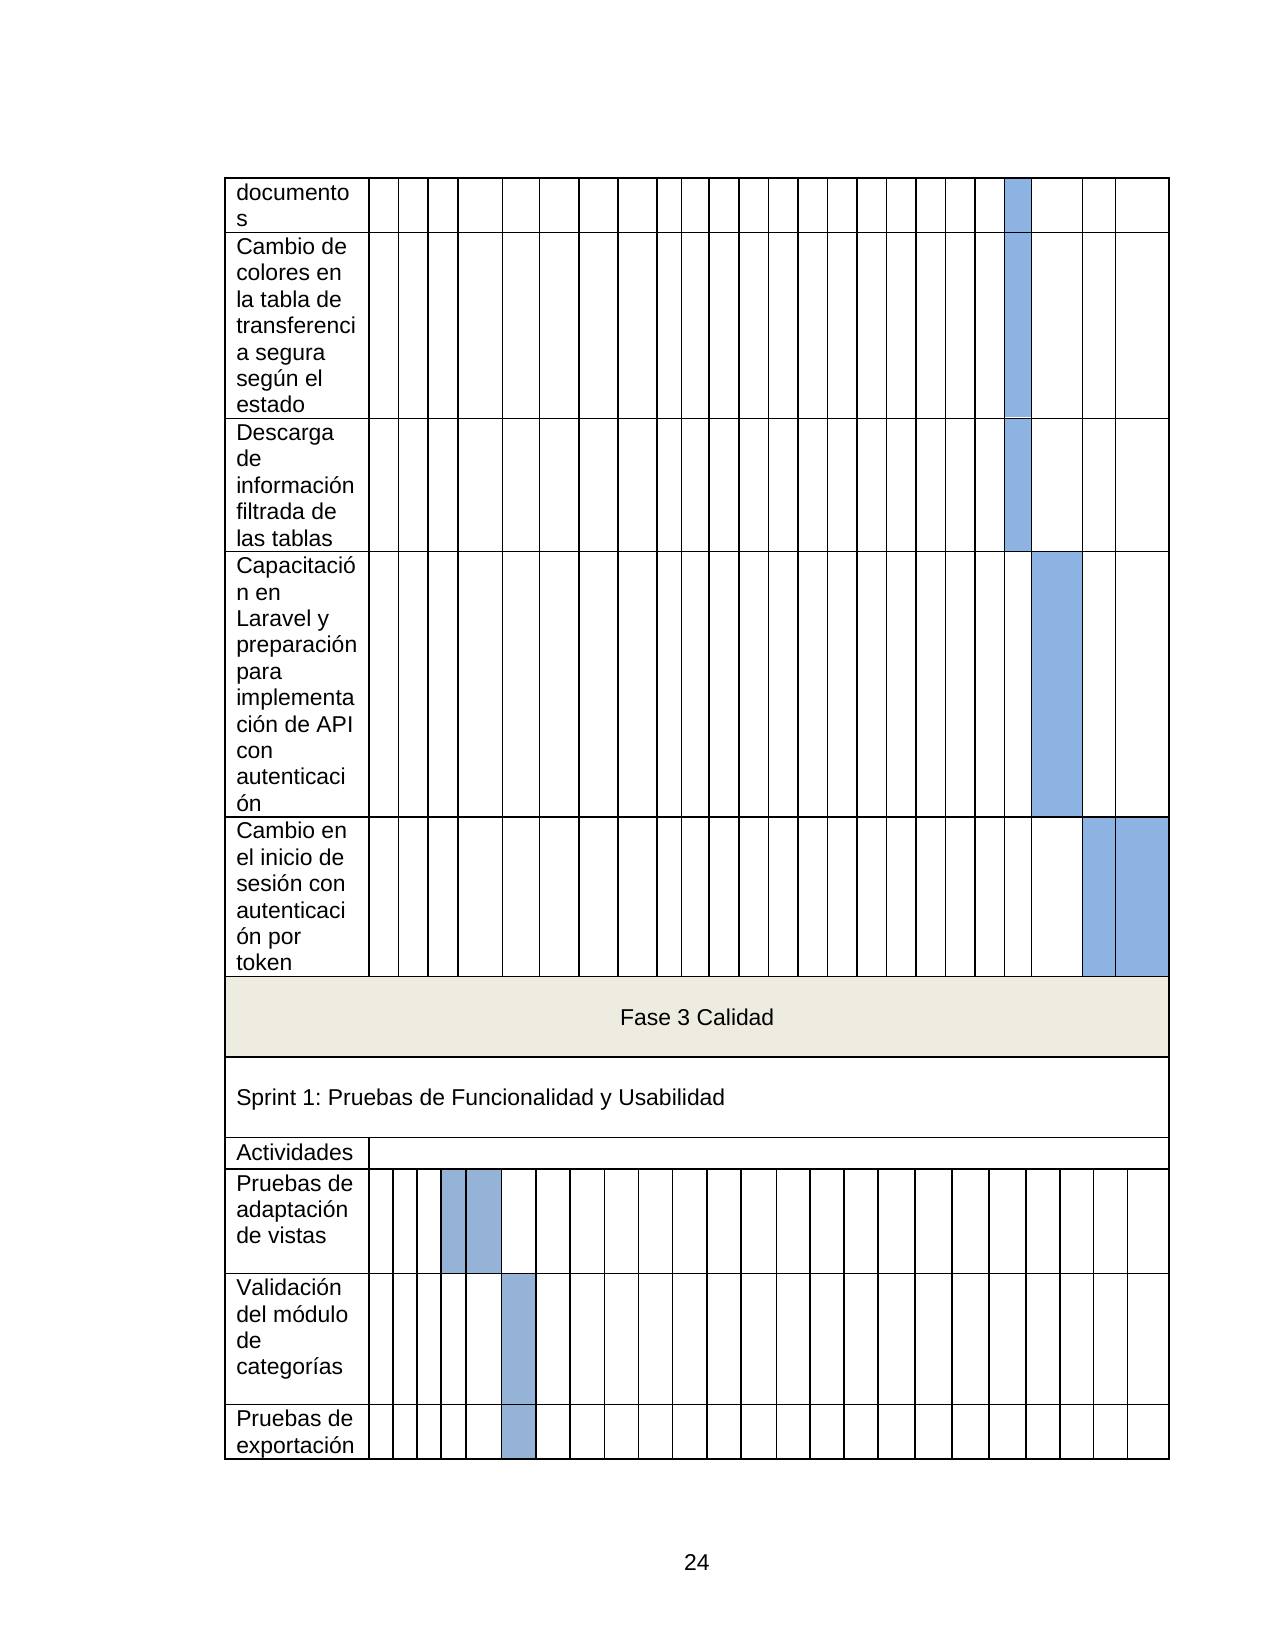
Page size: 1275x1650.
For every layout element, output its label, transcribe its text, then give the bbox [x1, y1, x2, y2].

table_cell [619, 419, 656, 551]
table_cell [1005, 552, 1031, 816]
table_cell [1116, 233, 1168, 417]
table_cell [799, 419, 827, 551]
table_cell [1128, 1170, 1168, 1273]
table_cell [442, 1405, 465, 1458]
table_cell [953, 1170, 988, 1273]
table_cell [845, 1405, 877, 1458]
table_cell [769, 233, 797, 417]
table_cell [1005, 818, 1031, 976]
table_cell Validación del módulo de categorías [226, 1274, 368, 1404]
table_cell [682, 818, 708, 976]
table_cell [811, 1274, 843, 1404]
table_cell [459, 818, 502, 976]
table_cell [828, 419, 856, 551]
table_cell [673, 1274, 706, 1404]
table_cell [467, 1170, 501, 1273]
table_cell [503, 818, 539, 976]
table_cell [1061, 1274, 1093, 1404]
table_cell [1116, 552, 1168, 816]
table_cell [1005, 179, 1031, 231]
table_cell [502, 1405, 535, 1458]
table_cell [537, 1405, 569, 1458]
table_cell [605, 1274, 638, 1404]
table_cell [418, 1405, 440, 1458]
table_cell [887, 419, 915, 551]
table_cell Pruebas de adaptación de vistas [226, 1170, 368, 1273]
table_cell [879, 1274, 914, 1404]
table_cell [858, 552, 886, 816]
table_cell [537, 1170, 569, 1273]
table_cell [429, 179, 457, 231]
table_cell [502, 1170, 535, 1273]
table_cell [769, 552, 797, 816]
table_cell [990, 1170, 1025, 1273]
table_cell [1061, 1170, 1093, 1273]
table_cell [740, 552, 768, 816]
table_cell Capacitación en Laravel y preparación para implementación de API con autenticación [226, 552, 368, 816]
table_cell [799, 179, 827, 231]
table_cell Notificaciones para asesores sobre validación de documentos [226, 179, 368, 231]
table_cell [580, 419, 617, 551]
table_cell [673, 1170, 706, 1273]
table_cell [399, 818, 427, 976]
table_cell [658, 552, 681, 816]
table_cell [811, 1170, 843, 1273]
table_cell [619, 233, 656, 417]
table_cell [769, 419, 797, 551]
table_cell [394, 1170, 416, 1273]
table_cell [990, 1405, 1025, 1458]
table_cell [459, 419, 502, 551]
table_cell [1128, 1274, 1168, 1404]
table_cell [879, 1405, 914, 1458]
table_cell [799, 552, 827, 816]
table_cell [811, 1405, 843, 1458]
table_cell [639, 1274, 672, 1404]
table_cell [502, 1274, 535, 1404]
table_cell [710, 818, 738, 976]
table_cell [976, 552, 1004, 816]
table_cell [370, 1405, 392, 1458]
table_cell [1083, 179, 1115, 231]
table_cell [879, 1170, 914, 1273]
table_cell Fase 3 Calidad [226, 977, 1168, 1056]
table_cell [467, 1405, 501, 1458]
table_cell [619, 552, 656, 816]
table_cell [1032, 552, 1082, 816]
table_cell [769, 179, 797, 231]
table_cell [619, 179, 656, 231]
table_cell [828, 552, 856, 816]
table_cell [503, 419, 539, 551]
table_cell [1061, 1405, 1093, 1458]
table_cell [370, 552, 398, 816]
table_cell Cambio en el inicio de sesión con autenticación por token [226, 818, 368, 976]
table_cell [976, 179, 1004, 231]
table_cell Sprint 1: Pruebas de Funcionalidad y Usabilidad [226, 1058, 1168, 1137]
table_cell [976, 233, 1004, 417]
table_cell [887, 818, 915, 976]
table_cell [658, 818, 681, 976]
table_cell [540, 818, 578, 976]
table_cell [887, 552, 915, 816]
table_cell [442, 1170, 465, 1273]
table_cell [769, 818, 797, 976]
table_cell [399, 179, 427, 231]
table_cell [459, 179, 502, 231]
table_cell [682, 233, 708, 417]
table_cell [740, 818, 768, 976]
table_cell [673, 1405, 706, 1458]
table_cell [1027, 1405, 1059, 1458]
table_cell [946, 179, 974, 231]
table_cell [580, 552, 617, 816]
table_cell [1083, 419, 1115, 551]
table_cell [459, 552, 502, 816]
table_cell [370, 818, 398, 976]
table_cell Actividades [226, 1138, 368, 1168]
table_cell [1116, 818, 1168, 976]
table_cell [710, 179, 738, 231]
table_cell [399, 233, 427, 417]
table_cell [370, 1170, 392, 1273]
table_cell Descarga de información filtrada de las tablas [226, 419, 368, 551]
table_cell [682, 419, 708, 551]
table_cell [976, 419, 1004, 551]
table_cell [658, 233, 681, 417]
table_cell [580, 179, 617, 231]
table_cell [1083, 552, 1115, 816]
table_cell [1005, 233, 1031, 417]
table_cell [429, 818, 457, 976]
table_cell [946, 818, 974, 976]
table_cell [571, 1170, 604, 1273]
table_cell [571, 1405, 604, 1458]
table_cell [571, 1274, 604, 1404]
table_cell [370, 419, 398, 551]
table_cell [742, 1170, 776, 1273]
table_cell [605, 1405, 638, 1458]
table_cell [1083, 818, 1115, 976]
table_cell [658, 419, 681, 551]
table_cell [917, 233, 945, 417]
table_cell [1027, 1170, 1059, 1273]
table_cell [799, 818, 827, 976]
table_cell [639, 1405, 672, 1458]
table_cell [399, 552, 427, 816]
table_cell [916, 1405, 951, 1458]
table_cell [777, 1405, 809, 1458]
table_cell [740, 233, 768, 417]
table_cell [708, 1170, 740, 1273]
table_cell [845, 1170, 877, 1273]
table_cell [887, 179, 915, 231]
table_cell [708, 1274, 740, 1404]
table_cell [1083, 233, 1115, 417]
table_cell [1027, 1274, 1059, 1404]
table_cell Cambio de colores en la tabla de transferencia segura según el estado [226, 233, 368, 417]
table_cell [976, 818, 1004, 976]
table_cell [394, 1405, 416, 1458]
table_cell [503, 552, 539, 816]
table_cell [777, 1170, 809, 1273]
table_cell [682, 552, 708, 816]
table_cell [1032, 233, 1082, 417]
table_cell [828, 233, 856, 417]
table_cell [828, 179, 856, 231]
table_cell [1116, 419, 1168, 551]
table_cell [540, 552, 578, 816]
table_cell [1128, 1405, 1168, 1458]
table_cell [639, 1170, 672, 1273]
table_cell [858, 818, 886, 976]
table_cell [429, 552, 457, 816]
table_cell [370, 1138, 1168, 1168]
table_cell [708, 1405, 740, 1458]
table_cell [540, 419, 578, 551]
table_cell [858, 419, 886, 551]
table_cell [682, 179, 708, 231]
table_cell [399, 419, 427, 551]
table_cell [946, 552, 974, 816]
table_cell [418, 1274, 440, 1404]
table_cell [740, 179, 768, 231]
table_cell [917, 818, 945, 976]
table_cell [537, 1274, 569, 1404]
table_cell [710, 233, 738, 417]
table_cell [710, 552, 738, 816]
table_cell [917, 419, 945, 551]
table_cell [658, 179, 681, 231]
table_cell [917, 179, 945, 231]
table_cell [503, 179, 539, 231]
table_cell [953, 1405, 988, 1458]
table_cell [467, 1274, 501, 1404]
table_cell [742, 1274, 776, 1404]
table_cell [370, 179, 398, 231]
table_cell [990, 1274, 1025, 1404]
table_cell [1032, 419, 1082, 551]
table_cell [370, 233, 398, 417]
table_cell [777, 1274, 809, 1404]
table_cell [916, 1170, 951, 1273]
table_cell [917, 552, 945, 816]
table_cell [740, 419, 768, 551]
table_cell [946, 233, 974, 417]
table_cell [858, 179, 886, 231]
table_cell [1116, 179, 1168, 231]
table_cell [953, 1274, 988, 1404]
table_cell [887, 233, 915, 417]
table_cell [710, 419, 738, 551]
table_cell [1032, 818, 1082, 976]
table_cell [946, 419, 974, 551]
table_cell [1094, 1170, 1127, 1273]
table_cell [742, 1405, 776, 1458]
table_cell [828, 818, 856, 976]
table_cell [1032, 179, 1082, 231]
table_cell [1005, 419, 1031, 551]
table_cell [1094, 1405, 1127, 1458]
table_cell [540, 233, 578, 417]
table_cell [540, 179, 578, 231]
table_cell [619, 818, 656, 976]
table_cell [580, 818, 617, 976]
table_cell [845, 1274, 877, 1404]
table_cell [370, 1274, 392, 1404]
table_cell [394, 1274, 416, 1404]
table_cell [799, 233, 827, 417]
table_cell [418, 1170, 440, 1273]
table_cell [429, 233, 457, 417]
table_cell [858, 233, 886, 417]
table_cell [503, 233, 539, 417]
table_cell [1094, 1274, 1127, 1404]
table_cell [605, 1170, 638, 1273]
table_cell Pruebas de exportación a Excel [226, 1405, 368, 1458]
table_cell [429, 419, 457, 551]
table_cell [459, 233, 502, 417]
table_cell [916, 1274, 951, 1404]
table_cell [580, 233, 617, 417]
table_cell [442, 1274, 465, 1404]
